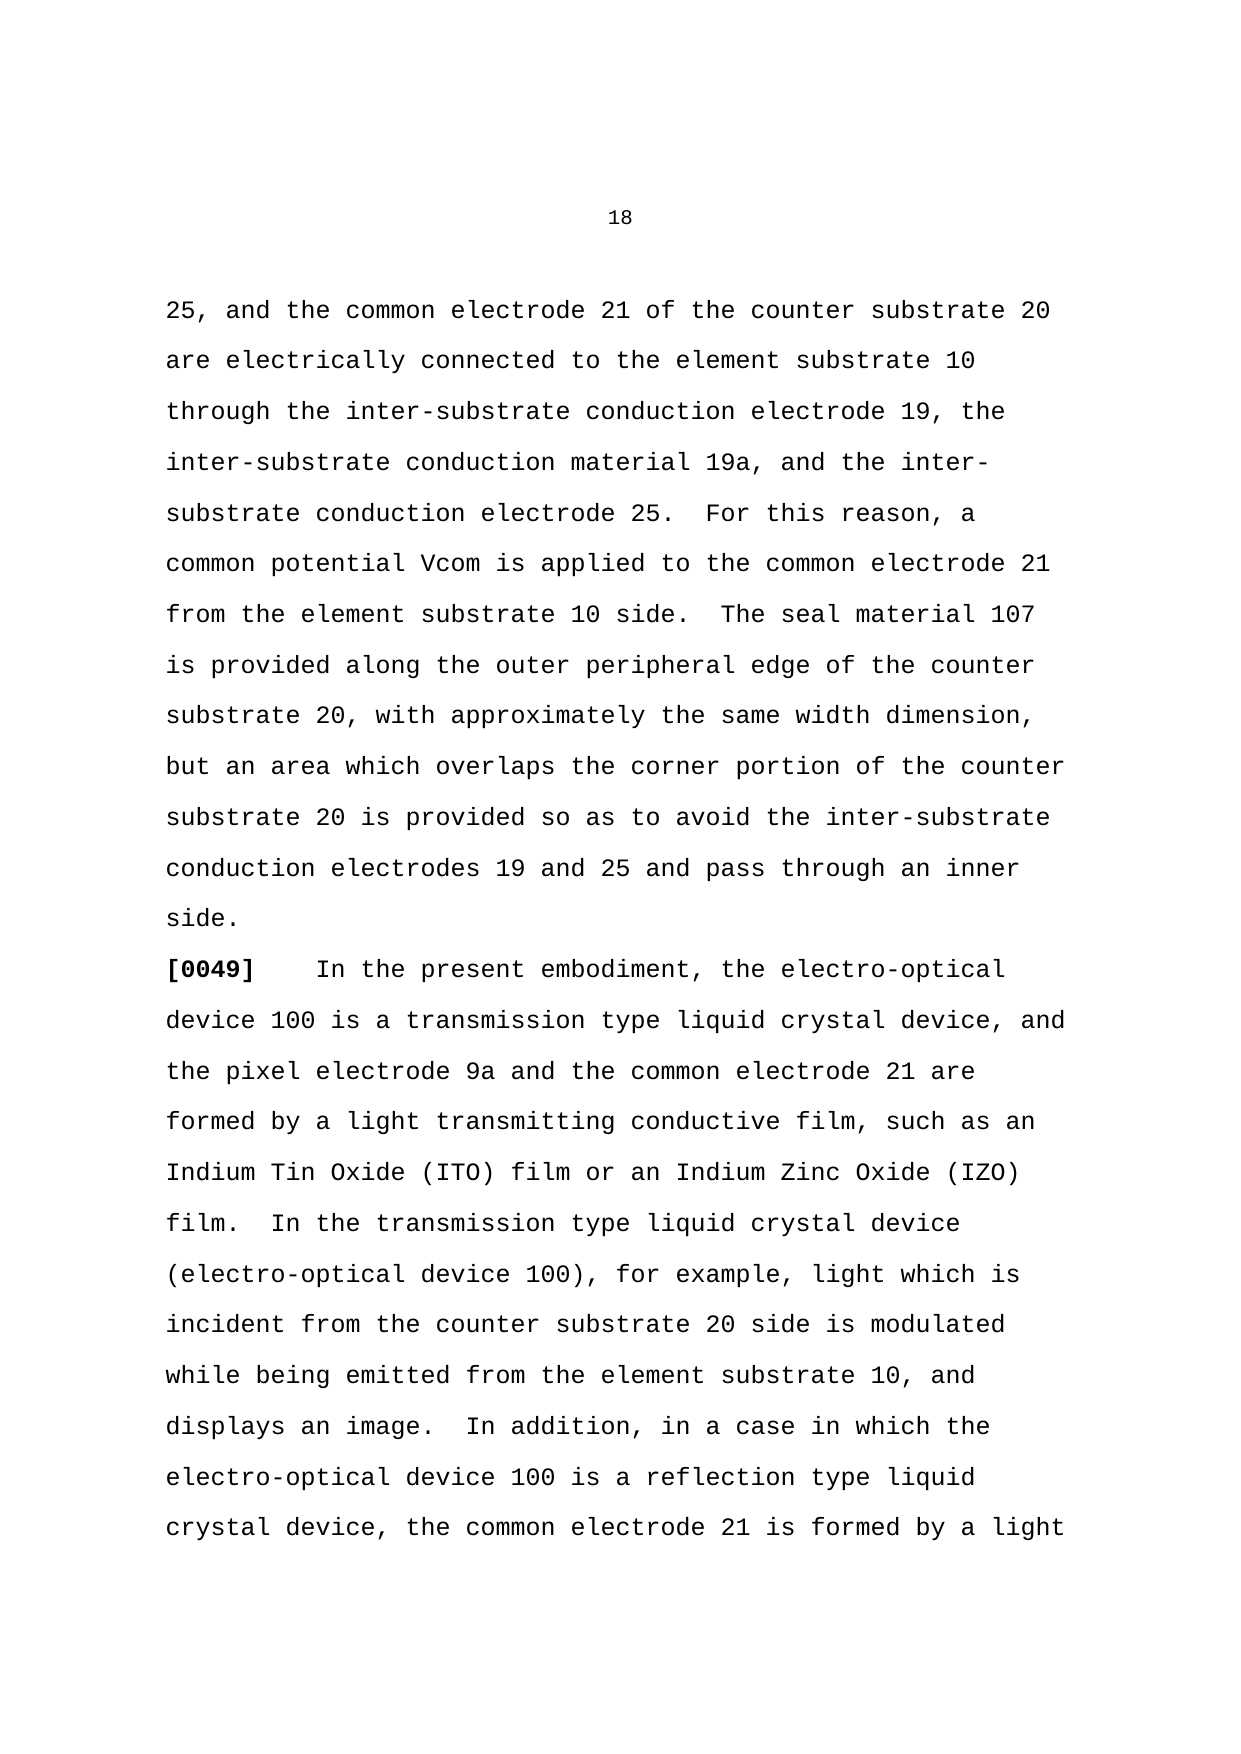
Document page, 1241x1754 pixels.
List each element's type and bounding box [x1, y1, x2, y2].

text [165, 278, 1075, 937]
text [165, 937, 1075, 1546]
